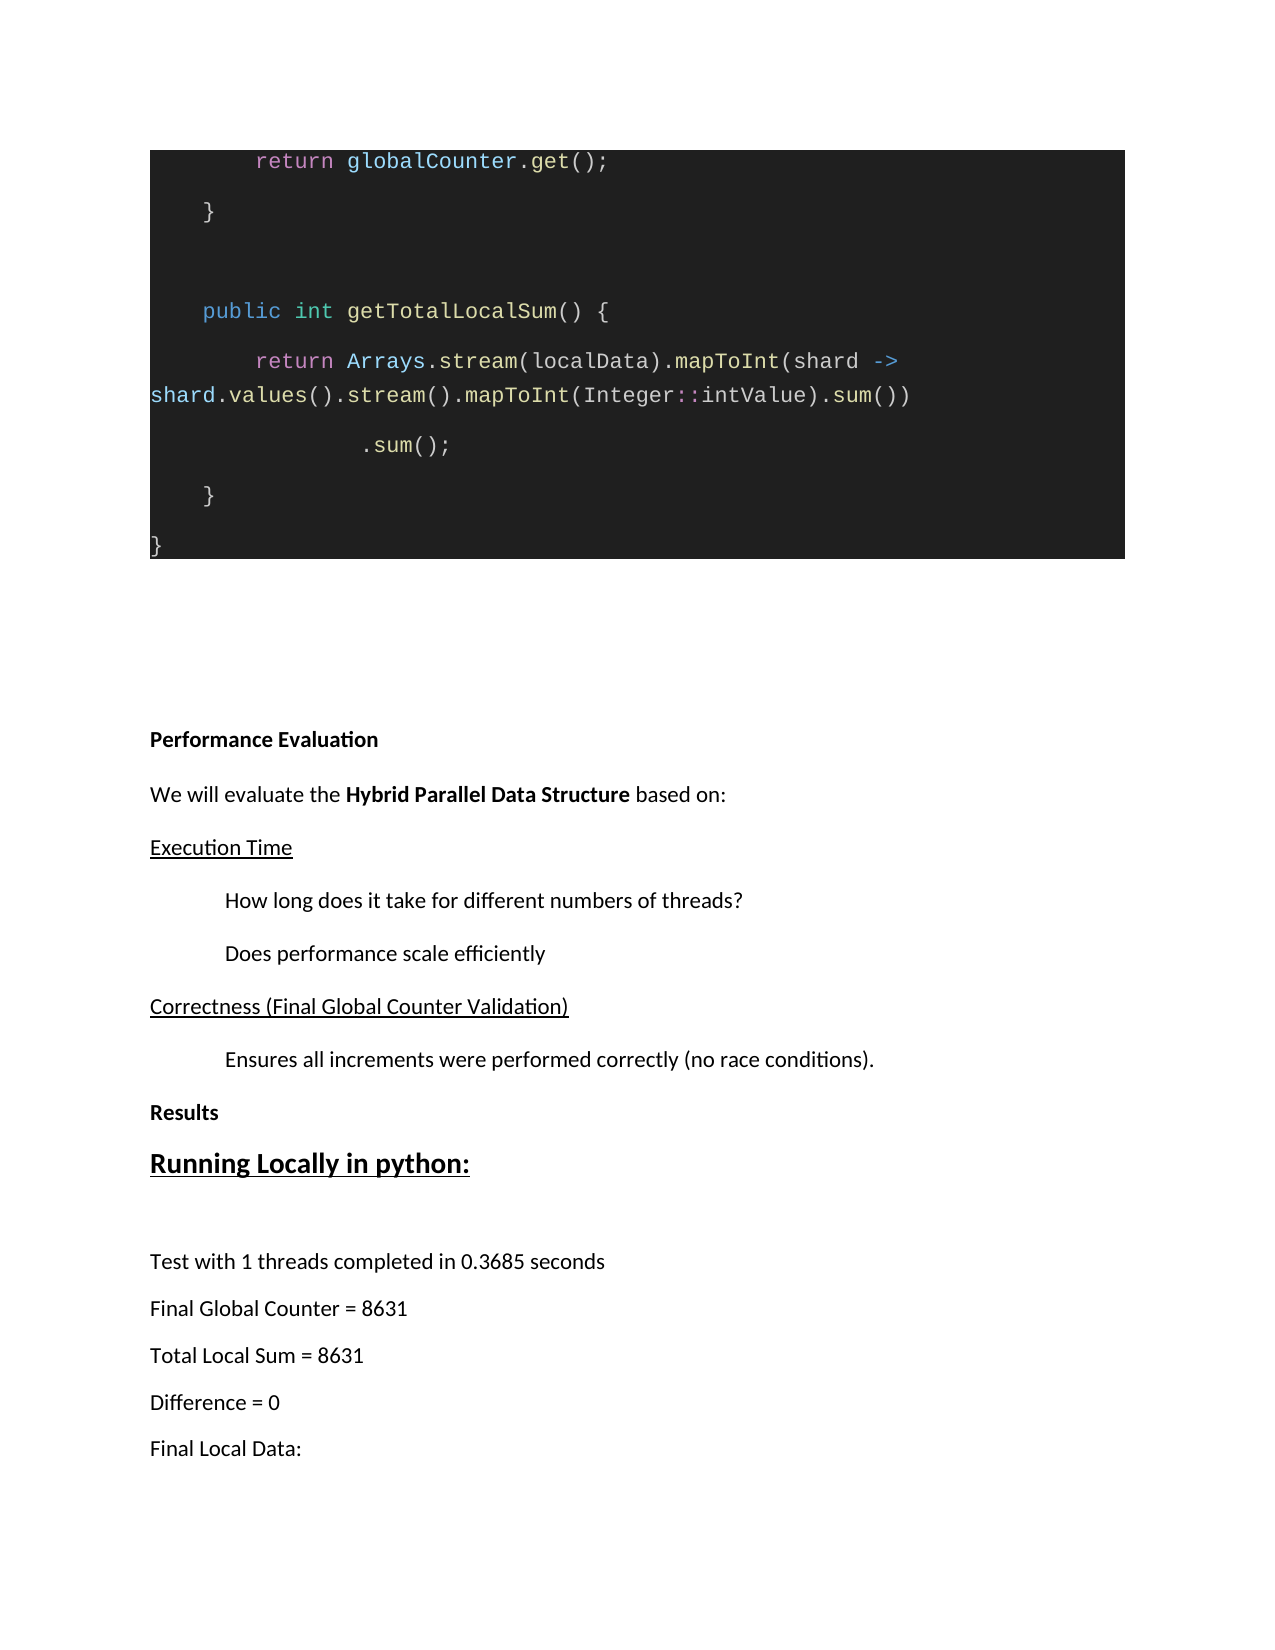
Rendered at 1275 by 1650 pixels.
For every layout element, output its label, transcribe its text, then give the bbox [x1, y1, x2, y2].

text Correctness (Final Global Counter Validation) [150, 992, 1125, 1020]
text Final Global Counter = 8631 [150, 1294, 1125, 1322]
text Total Local Sum = 8631 [150, 1341, 1125, 1369]
text } [150, 484, 1125, 509]
text } [150, 534, 1125, 559]
text Execution Time [150, 833, 1125, 861]
text Does performance scale efficiently [225, 939, 1125, 967]
text Running Locally in python: [150, 1145, 1125, 1181]
text Ensures all increments were performed correctly (no race conditions). [225, 1045, 1125, 1073]
text public int getTotalLocalSum() { [150, 300, 1125, 325]
text return globalCounter.get(); [150, 150, 1125, 175]
text Performance Evaluation [150, 725, 1125, 753]
text Final Local Data: [150, 1434, 1125, 1463]
text Test with 1 threads completed in 0.3685 seconds [150, 1247, 1125, 1275]
text } [150, 200, 1125, 225]
text .sum(); [150, 434, 1125, 459]
text Difference = 0 [150, 1388, 1125, 1416]
text Results [150, 1098, 1125, 1126]
text How long does it take for different numbers of threads? [225, 886, 1125, 914]
text return Arrays.stream(localData).mapToInt(shard -> shard.values().stream().mapToInt(Integer::intValue).sum()) [150, 350, 1125, 409]
text We will evaluate the Hybrid Parallel Data Structure based on: [150, 780, 1125, 808]
